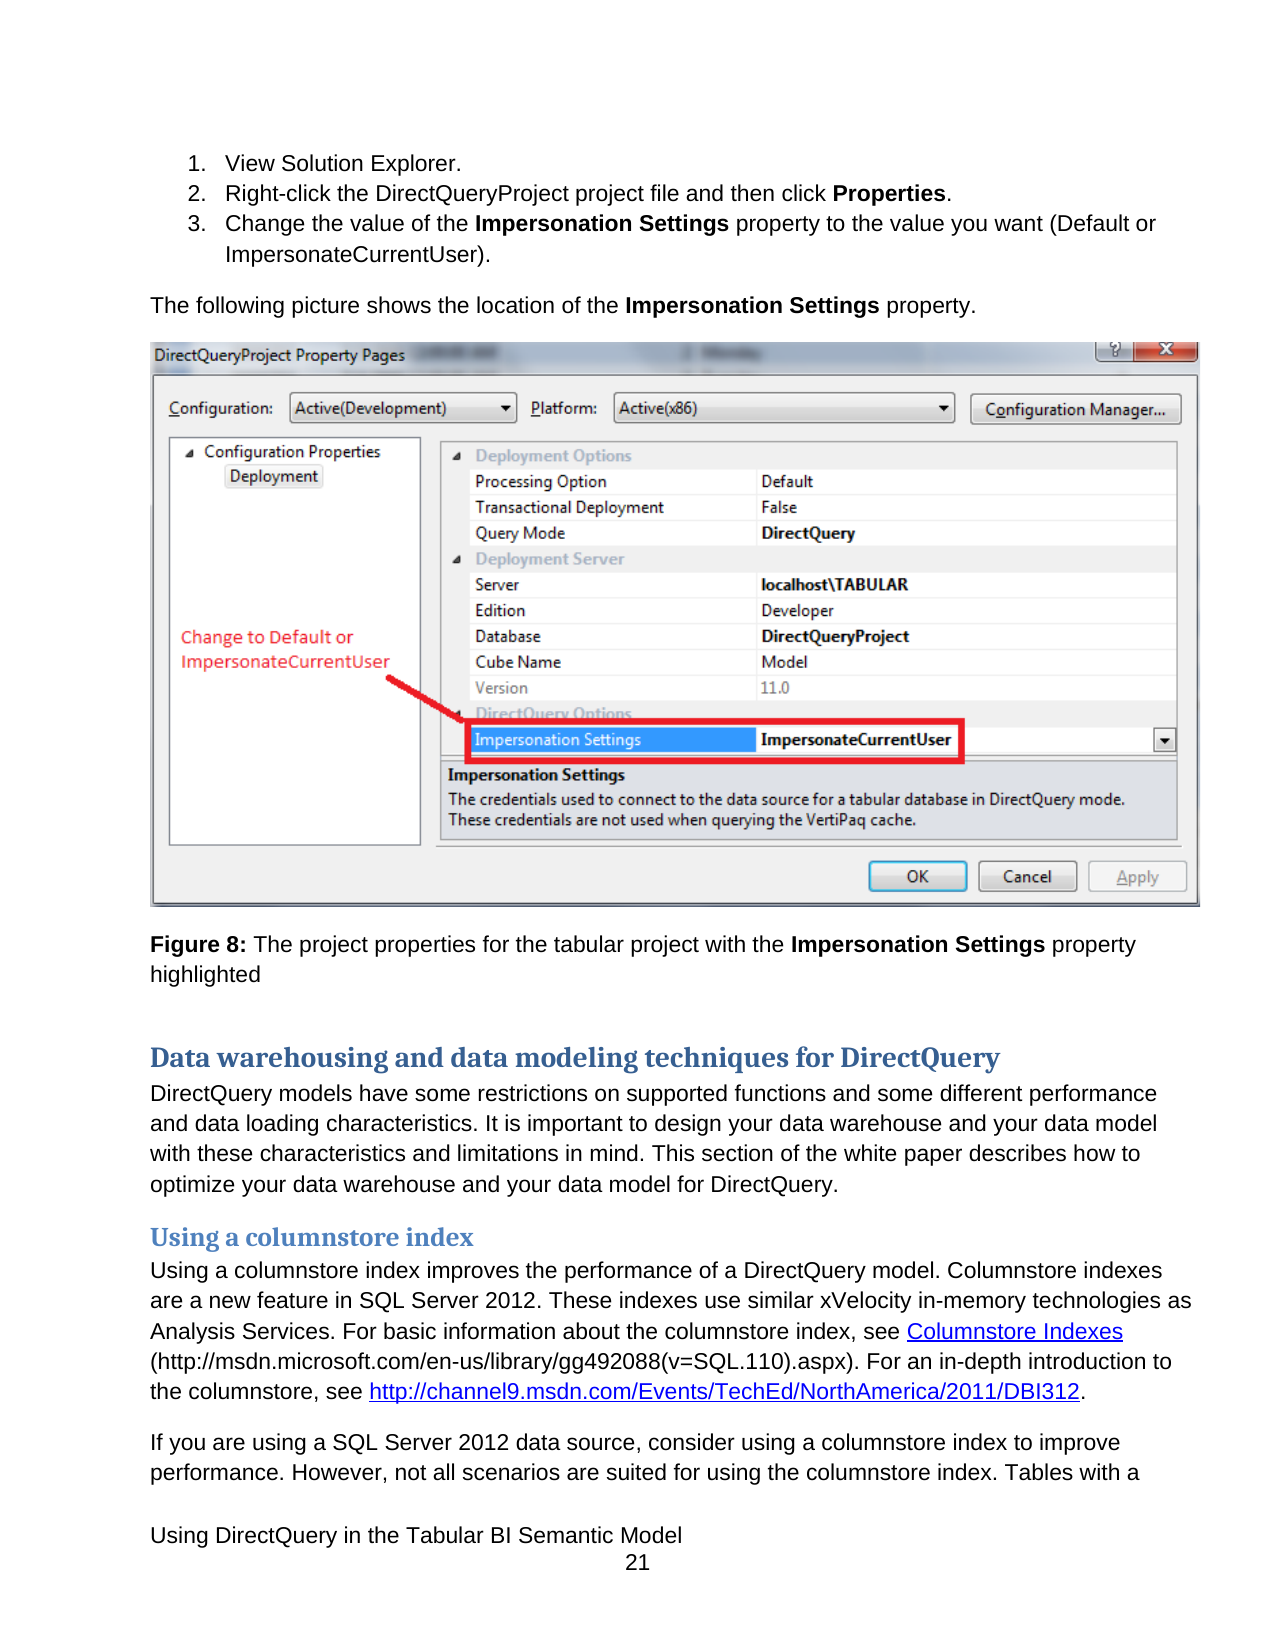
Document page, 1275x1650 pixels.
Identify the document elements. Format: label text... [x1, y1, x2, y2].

text Using a columnstore index improves the performance of a DirectQuery model. Columnstore indexes are a new feature in SQL Server 2012. These indexes use similar xVelocity in-memory technologies as Analysis Services. For basic information about the columnstore index, see Columnstore Indexes (http://msdn.microsoft.com/en-us/library/gg492088(v=SQL.110).aspx). For an in-depth introduction to the columnstore, see http://channel9.msdn.com/Events/TechEd/NorthAmerica/2011/DBI312. [150, 1257, 1200, 1404]
subtitle Data warehousing and data modeling techniques for DirectQuery [150, 1041, 1200, 1075]
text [150, 1429, 1200, 1486]
list View Solution Explorer. [187, 150, 1200, 176]
text Figure 8: The project properties for the tabular project with the Impersonation Settings property highlighted [150, 931, 1200, 987]
text The following picture shows the location of the Impersonation Settings property. [150, 292, 1200, 318]
list Change the value of the Impersonation Settings property to the value you want (Default or ImpersonateCurrentUser). [187, 210, 1200, 267]
list Right-click the DirectQueryProject project file and then click Properties. [187, 180, 1200, 207]
picture [150, 342, 1200, 907]
text DirectQuery models have some restrictions on supported functions and some different performance and data loading characteristics. It is important to design your data warehouse and your data model with these characteristics and limitations in mind. This section of the white paper describes how to optimize your data warehouse and your data model for DirectQuery. [150, 1080, 1200, 1197]
subtitle Using a columnstore index [150, 1222, 1200, 1253]
